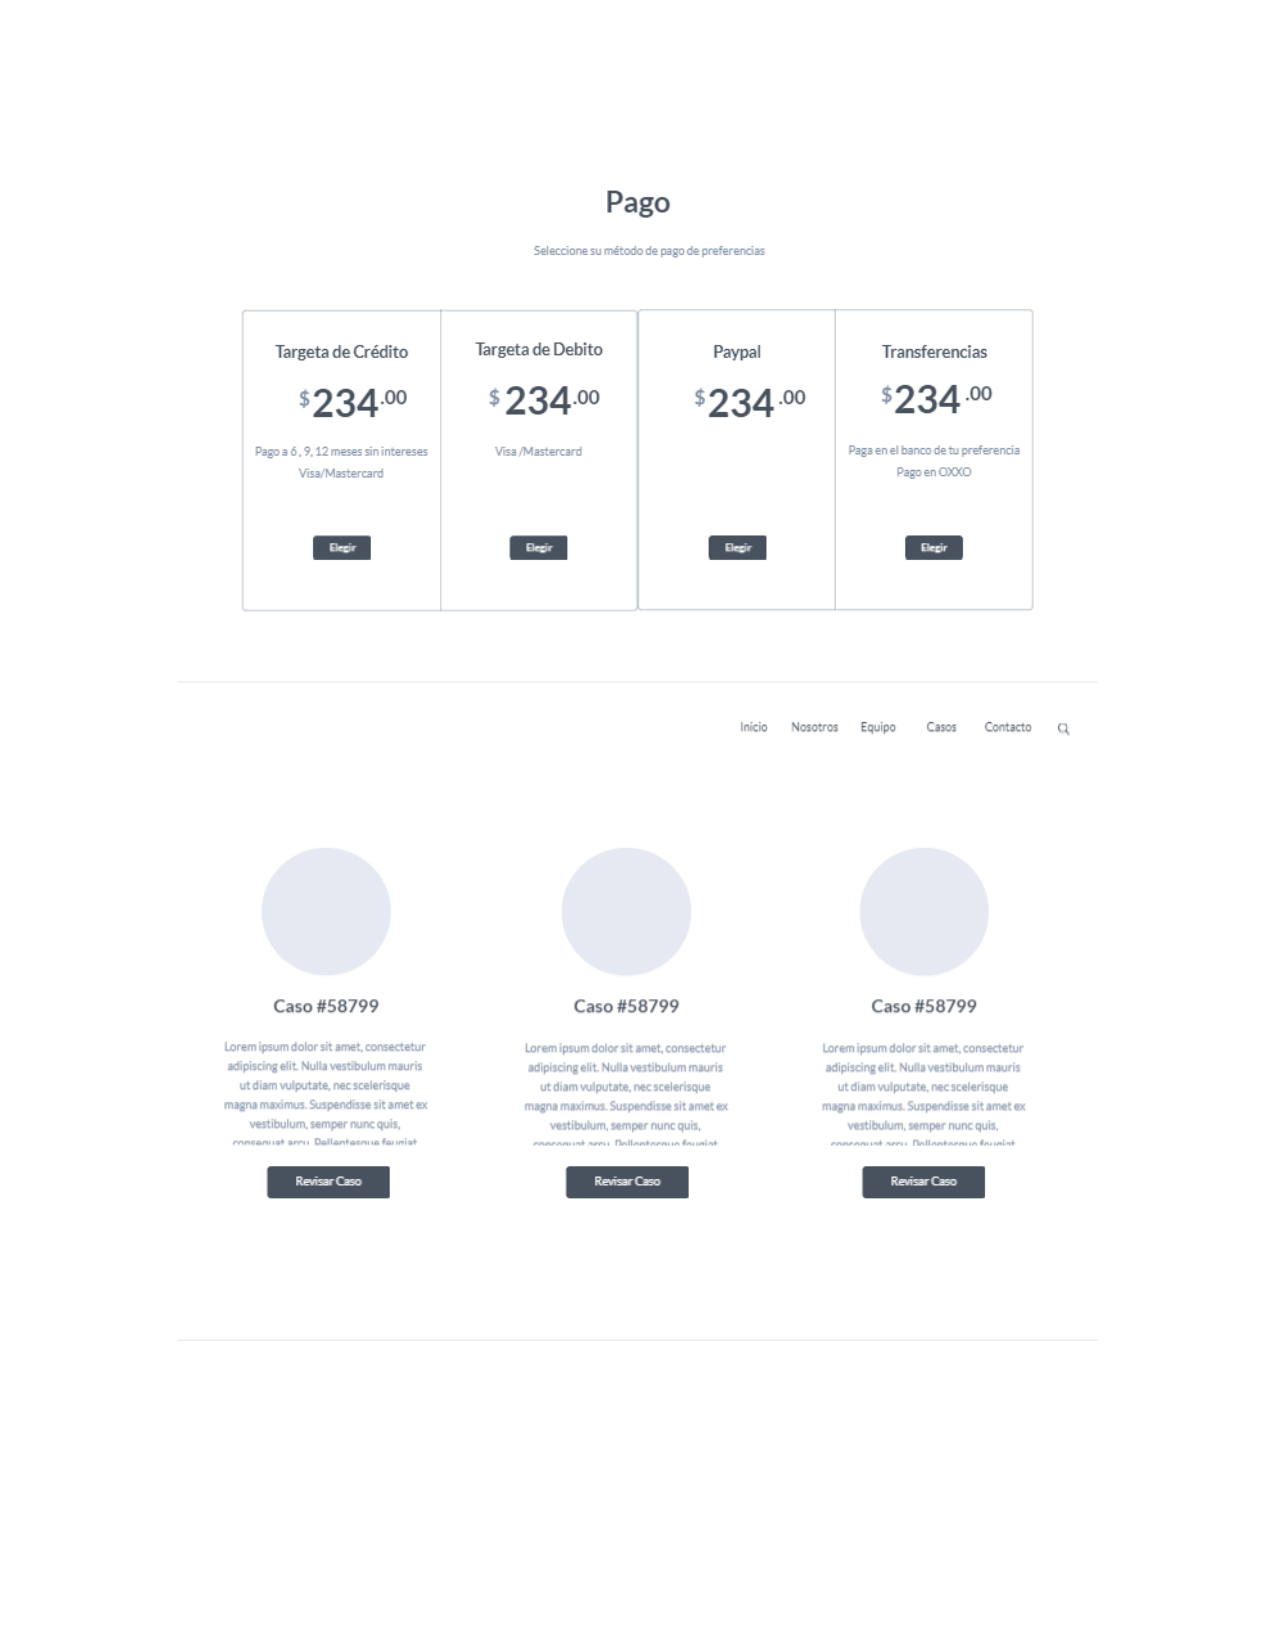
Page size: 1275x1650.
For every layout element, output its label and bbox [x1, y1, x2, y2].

picture [177, 147, 1098, 663]
picture [177, 681, 1098, 1341]
